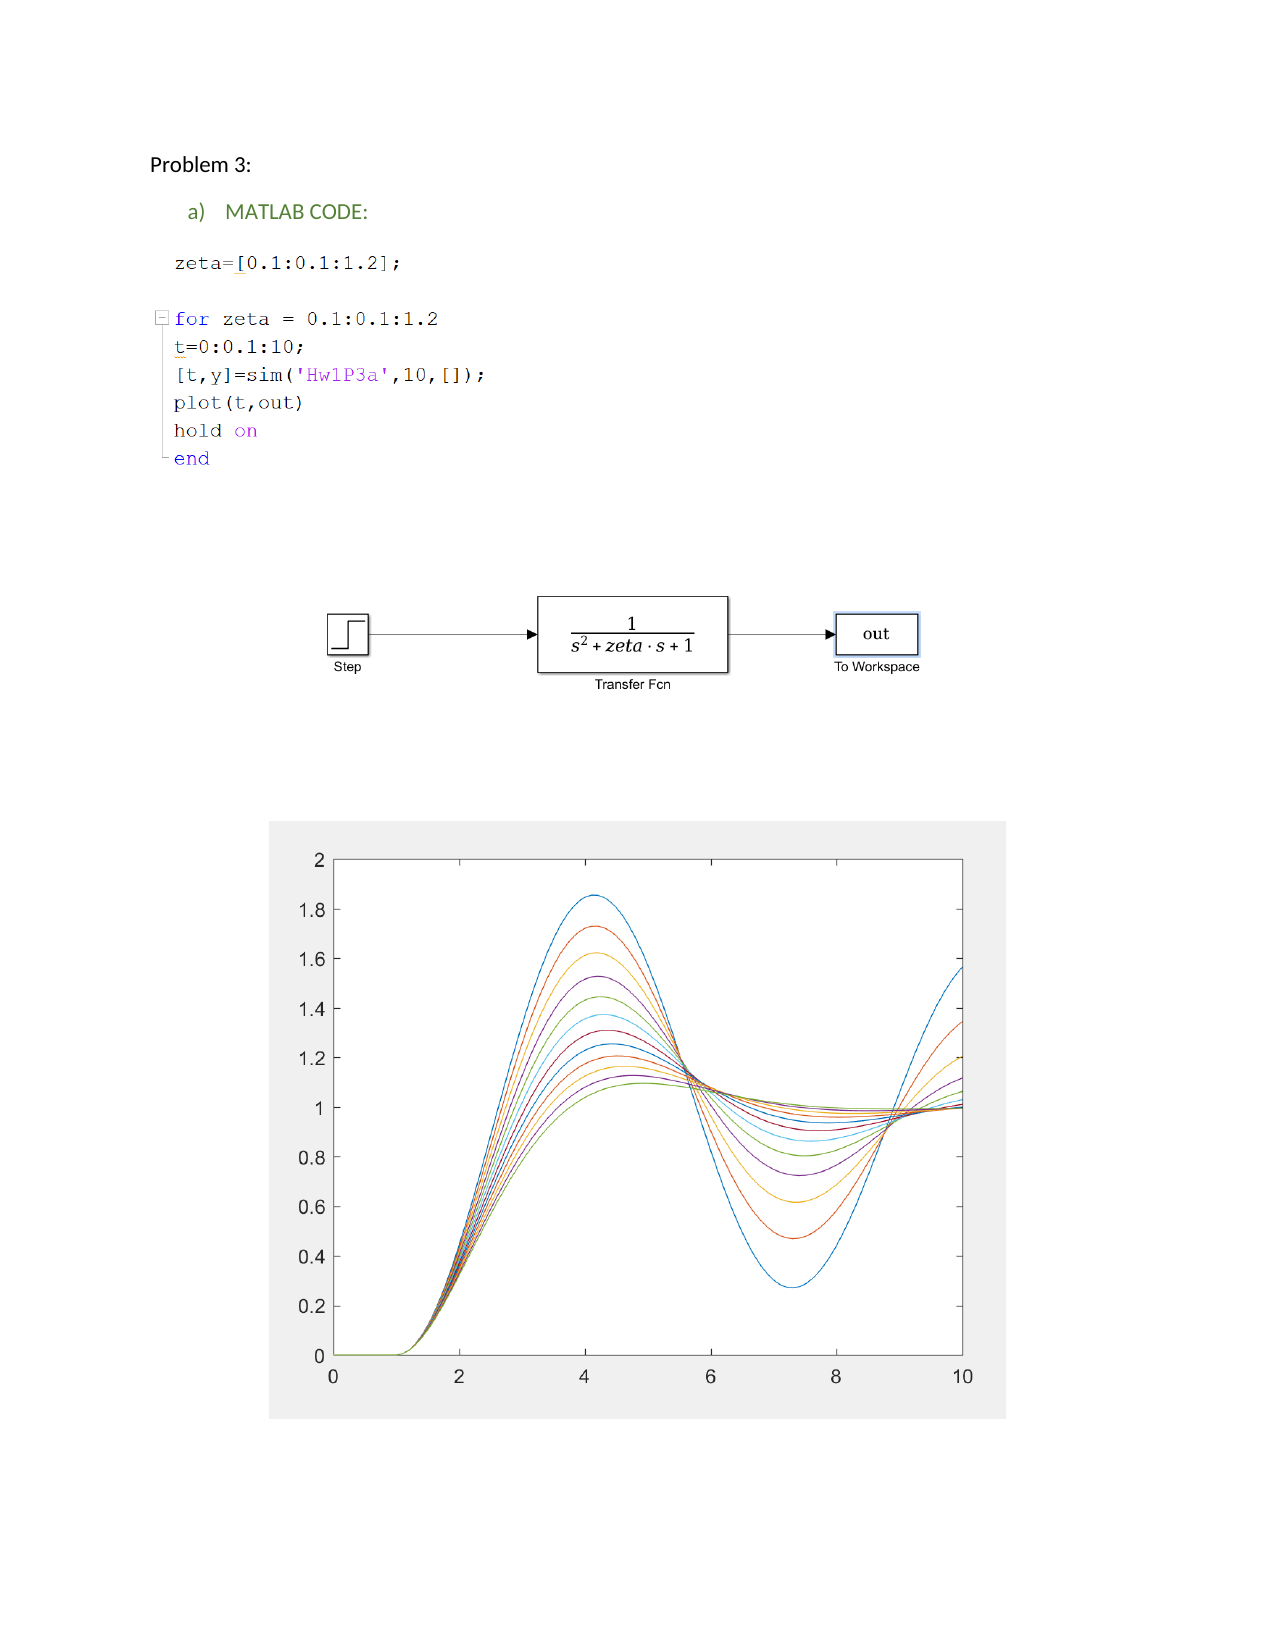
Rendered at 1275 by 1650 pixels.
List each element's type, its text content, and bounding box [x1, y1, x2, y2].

picture [268, 821, 1007, 1419]
picture [268, 516, 1007, 802]
list MATLAB CODE: [187, 197, 1125, 225]
picture [150, 243, 507, 498]
text Problem 3: [150, 150, 1125, 178]
